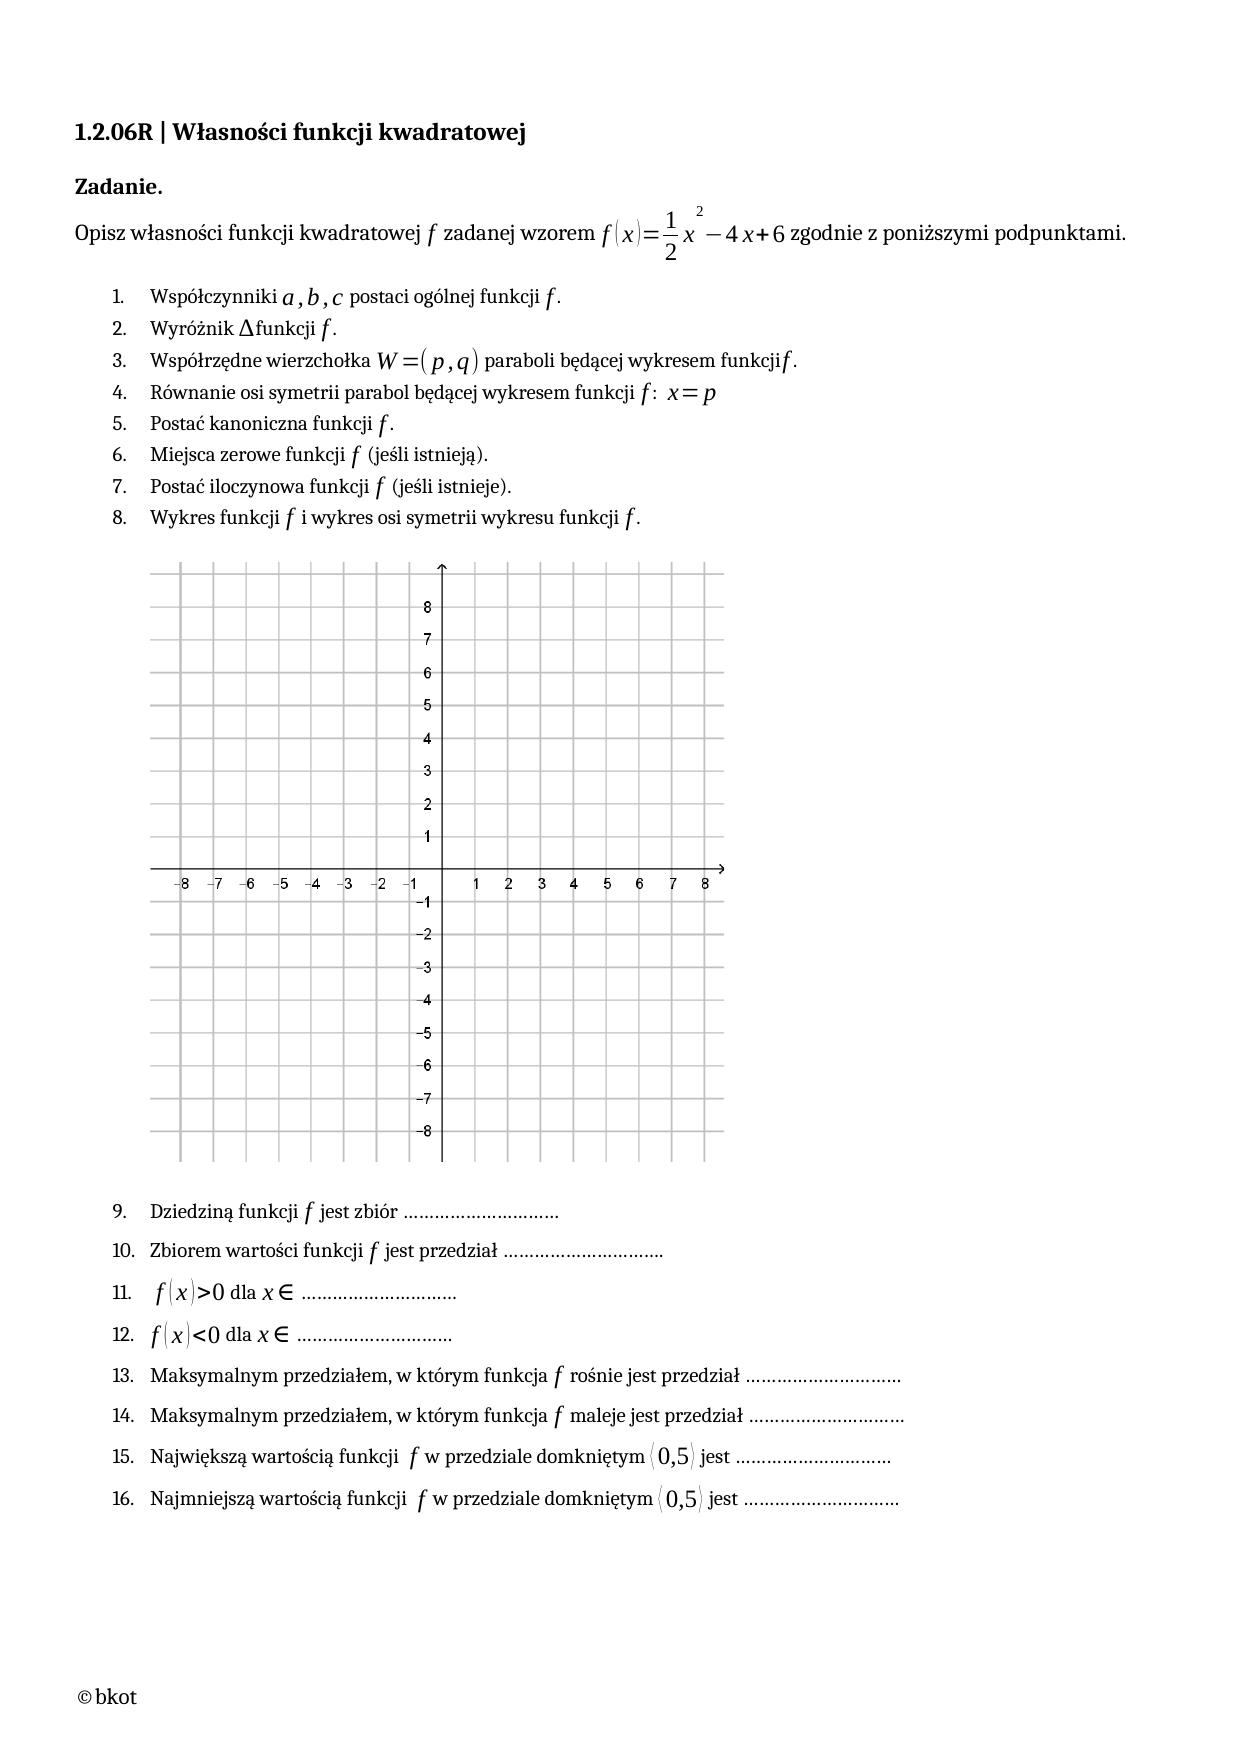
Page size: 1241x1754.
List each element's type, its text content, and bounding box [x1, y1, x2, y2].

list Dziedziną funkcji jest zbiór ………………………… [112, 1198, 1165, 1225]
subtitle 1.2.06R | Własności funkcji kwadratowej [75, 117, 1165, 146]
list Zbiorem wartości funkcji jest przedział …………………………. [112, 1237, 1165, 1265]
list Wyróżnik funkcji . [112, 314, 1165, 342]
list Równanie osi symetrii parabol będącej wykresem funkcji : [112, 379, 1165, 407]
text Zadanie. Opisz własności funkcji kwadratowej zadanej wzorem zgodnie z poniższymi podpunktami. [75, 173, 1165, 264]
list Maksymalnym przedziałem, w którym funkcja maleje jest przedział ………………………… [112, 1402, 1165, 1429]
list Współrzędne wierzchołka paraboli będącej wykresem funkcji. [112, 346, 1165, 376]
list Najmniejszą wartością funkcji w przedziale domkniętym jest ………………………… [112, 1484, 1165, 1514]
list Postać iloczynowa funkcji (jeśli istnieje). [112, 472, 1165, 500]
picture [150, 562, 725, 1162]
list Współczynniki postaci ogólnej funkcji . [112, 283, 1165, 311]
list Największą wartością funkcji w przedziale domkniętym jest ………………………… [112, 1441, 1165, 1472]
list dla ………………………… [112, 1277, 1165, 1308]
list dla ………………………… [112, 1319, 1165, 1350]
list Miejsca zerowe funkcji (jeśli istnieją). [112, 441, 1165, 469]
list Maksymalnym przedziałem, w którym funkcja rośnie jest przedział ………………………… [112, 1362, 1165, 1390]
list Postać kanoniczna funkcji . [112, 410, 1165, 438]
